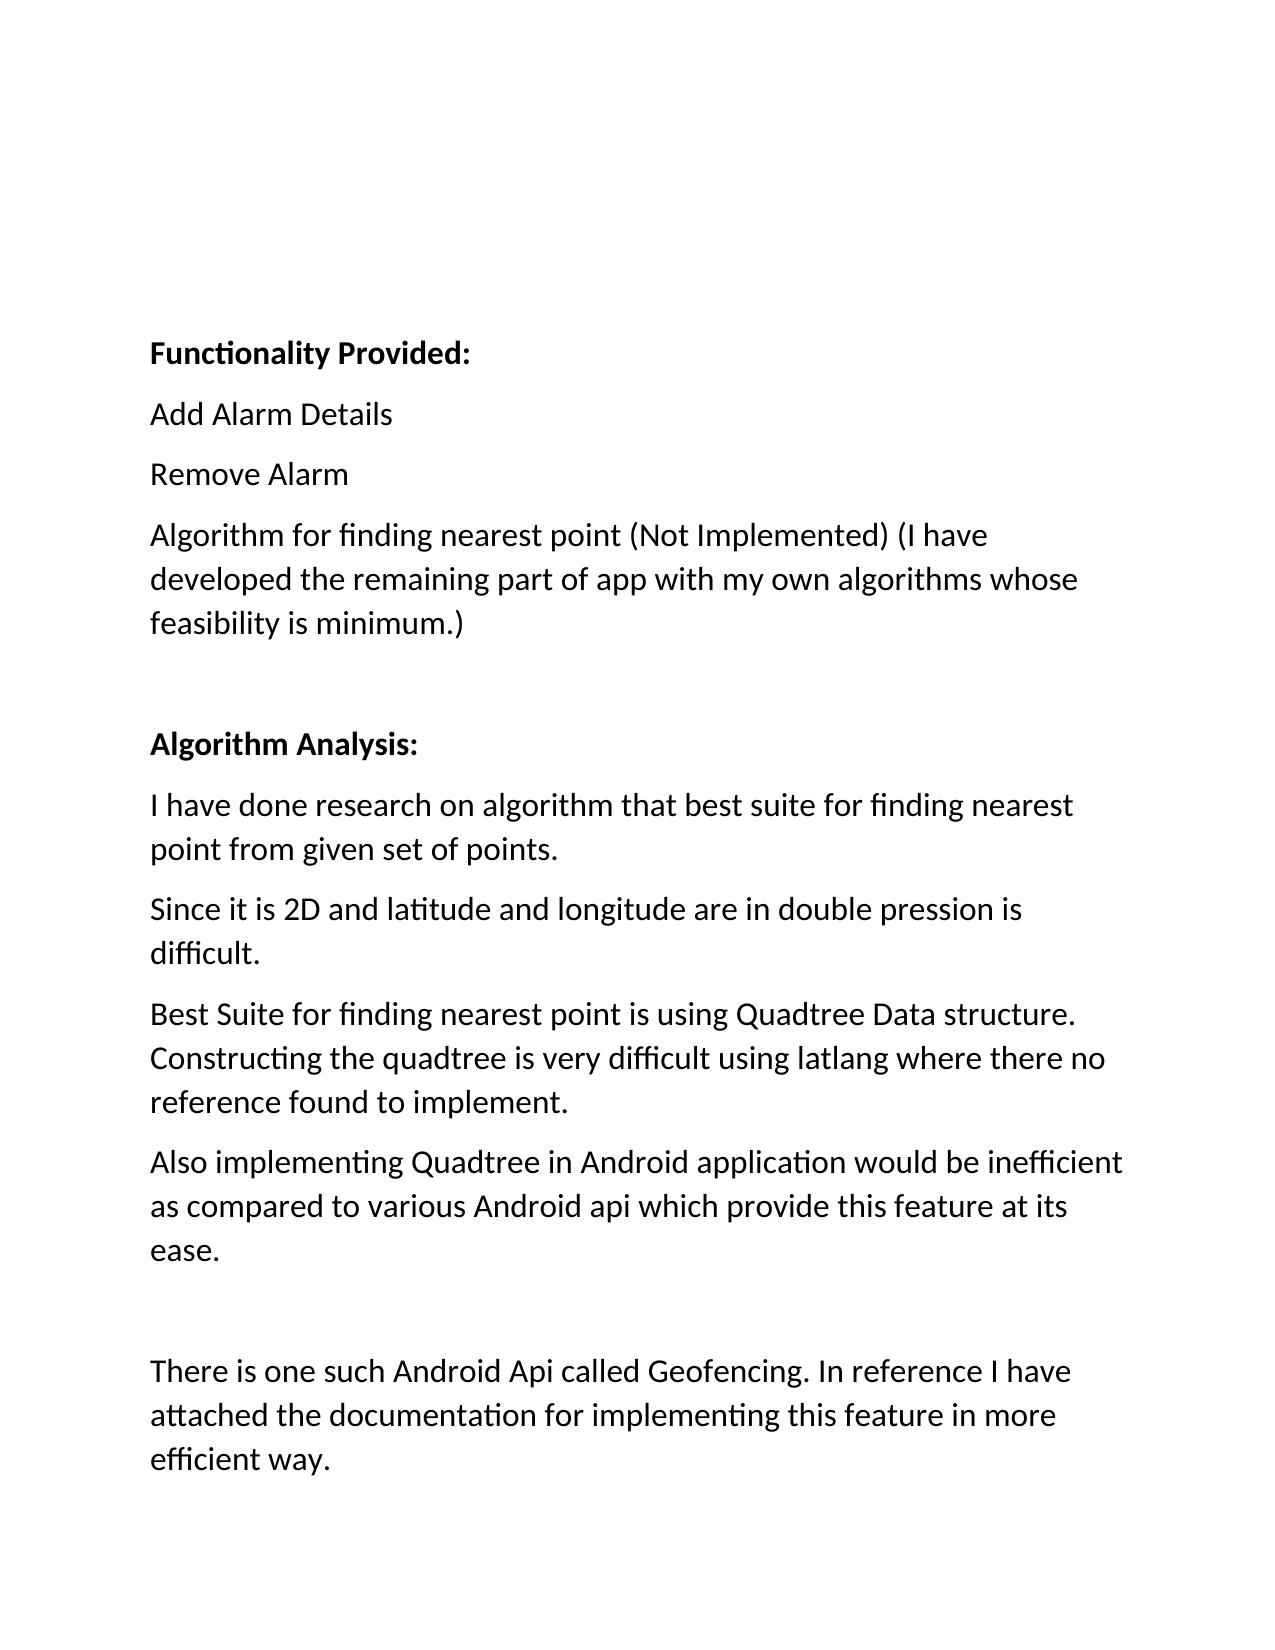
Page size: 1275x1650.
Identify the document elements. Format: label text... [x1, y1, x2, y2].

text Functionality Provided: [150, 332, 1125, 373]
text Since it is 2D and latitude and longitude are in double pression is difficult. [150, 888, 1125, 973]
text Remove Alarm [150, 453, 1125, 494]
text Algorithm Analysis: [150, 723, 1125, 764]
text There is one such Android Api called Geofencing. In reference I have attached the documentation for implementing this feature in more efficient way. [150, 1350, 1125, 1479]
text Add Alarm Details [150, 392, 1125, 433]
text Also implementing Quadtree in Android application would be inefficient as compared to various Android api which provide this feature at its ease. [150, 1141, 1125, 1270]
text I have done research on algorithm that best suite for finding nearest point from given set of points. [150, 783, 1125, 868]
text Algorithm for finding nearest point (Not Implemented) (I have developed the remaining part of app with my own algorithms whose feasibility is minimum.) [150, 514, 1125, 642]
text Best Suite for finding nearest point is using Quadtree Data structure. Constructing the quadtree is very difficult using latlang where there no reference found to implement. [150, 993, 1125, 1121]
